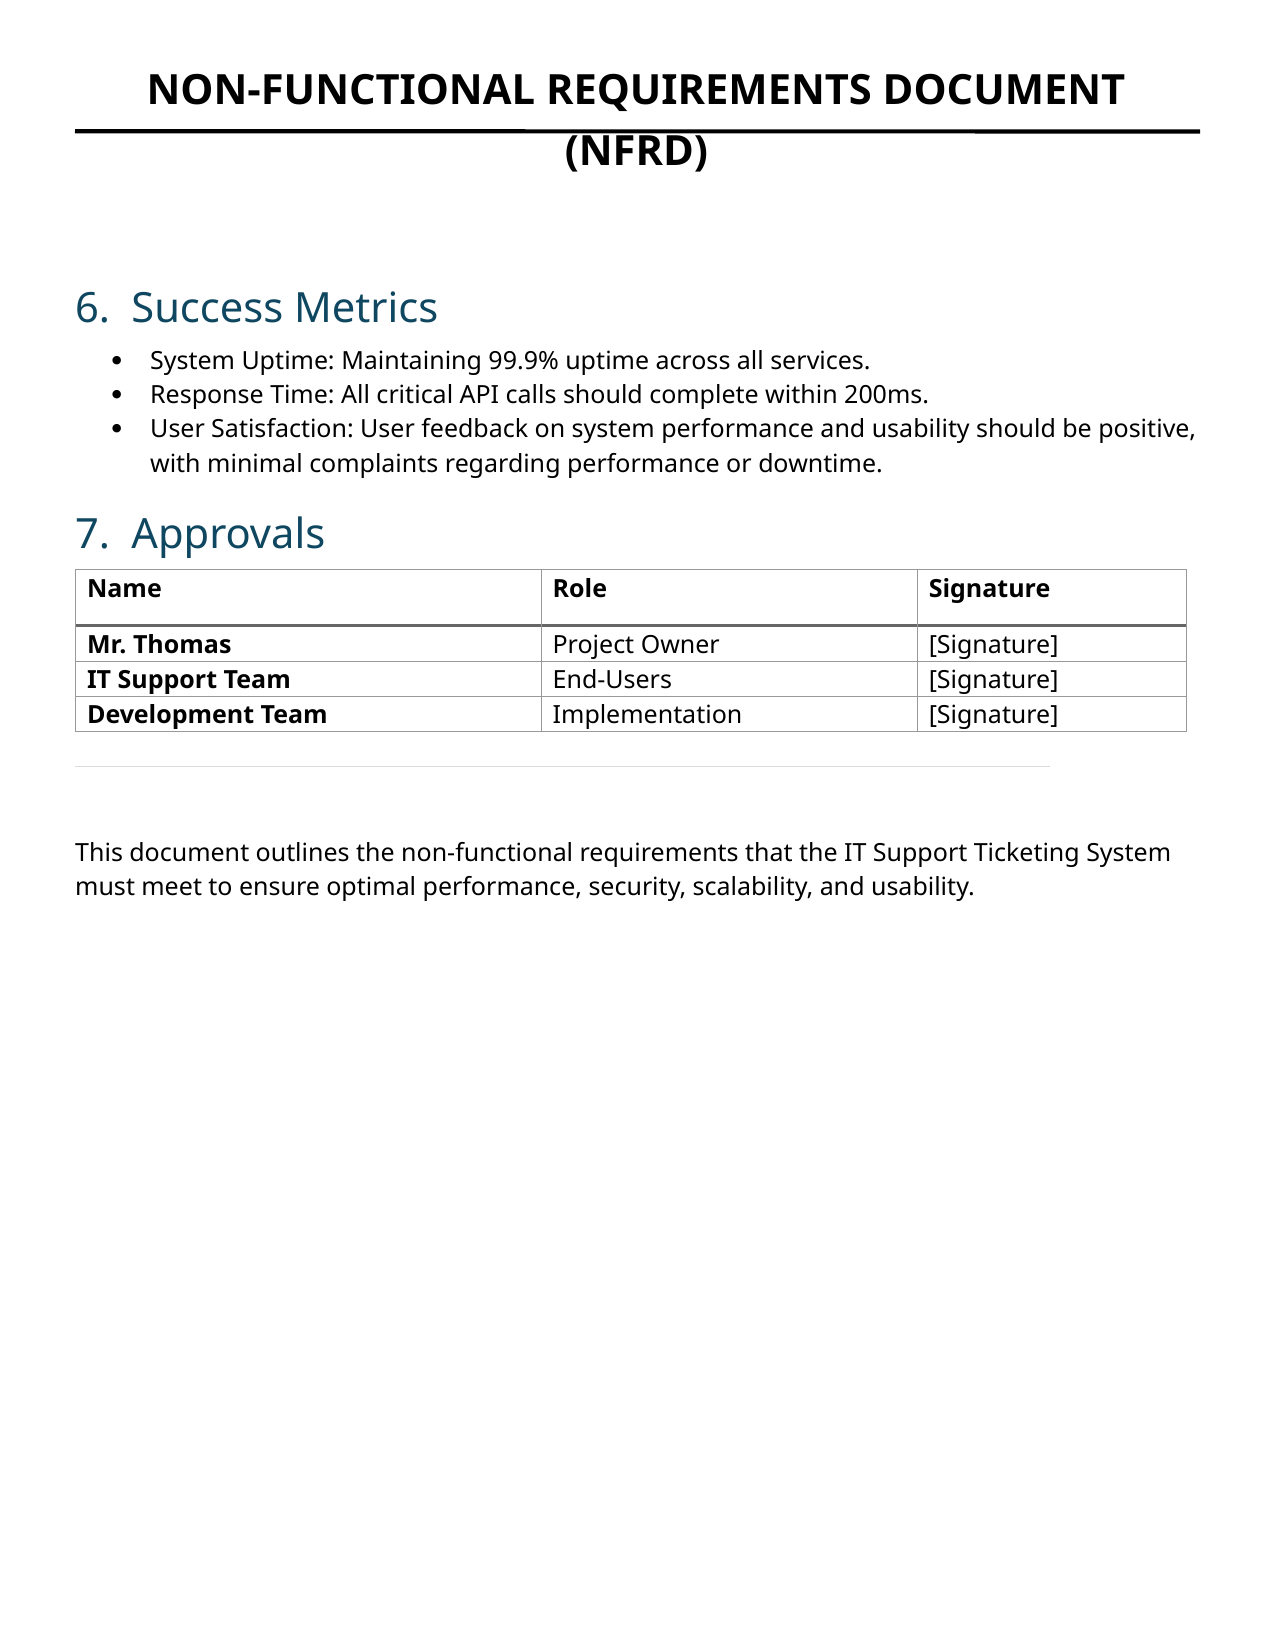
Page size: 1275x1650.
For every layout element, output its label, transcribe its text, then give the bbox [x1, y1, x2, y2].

table_header Name [76, 570, 541, 624]
table_cell Mr. Thomas [76, 627, 541, 661]
subtitle Success Metrics [75, 278, 1200, 335]
table_cell [Signature] [918, 627, 1186, 661]
table_cell IT Support Team [76, 662, 541, 696]
table_cell End-Users [542, 662, 917, 696]
list User Satisfaction: User feedback on system performance and usability should be positive, with minimal complaints regarding performance or downtime. [112, 411, 1200, 479]
table_cell Project Owner [542, 627, 917, 661]
table_cell [Signature] [918, 662, 1186, 696]
table_header Signature [918, 570, 1186, 624]
list Response Time: All critical API calls should complete within 200ms. [112, 377, 1200, 411]
list System Uptime: Maintaining 99.9% uptime across all services. [112, 343, 1200, 377]
table_cell [Signature] [918, 697, 1186, 731]
subtitle Approvals [75, 504, 1200, 561]
table_header Role [542, 570, 917, 624]
table_cell Development Team [76, 697, 541, 731]
table_cell Implementation [542, 697, 917, 731]
text This document outlines the non-functional requirements that the IT Support Ticketing System must meet to ensure optimal performance, security, scalability, and usability. [75, 834, 1200, 902]
